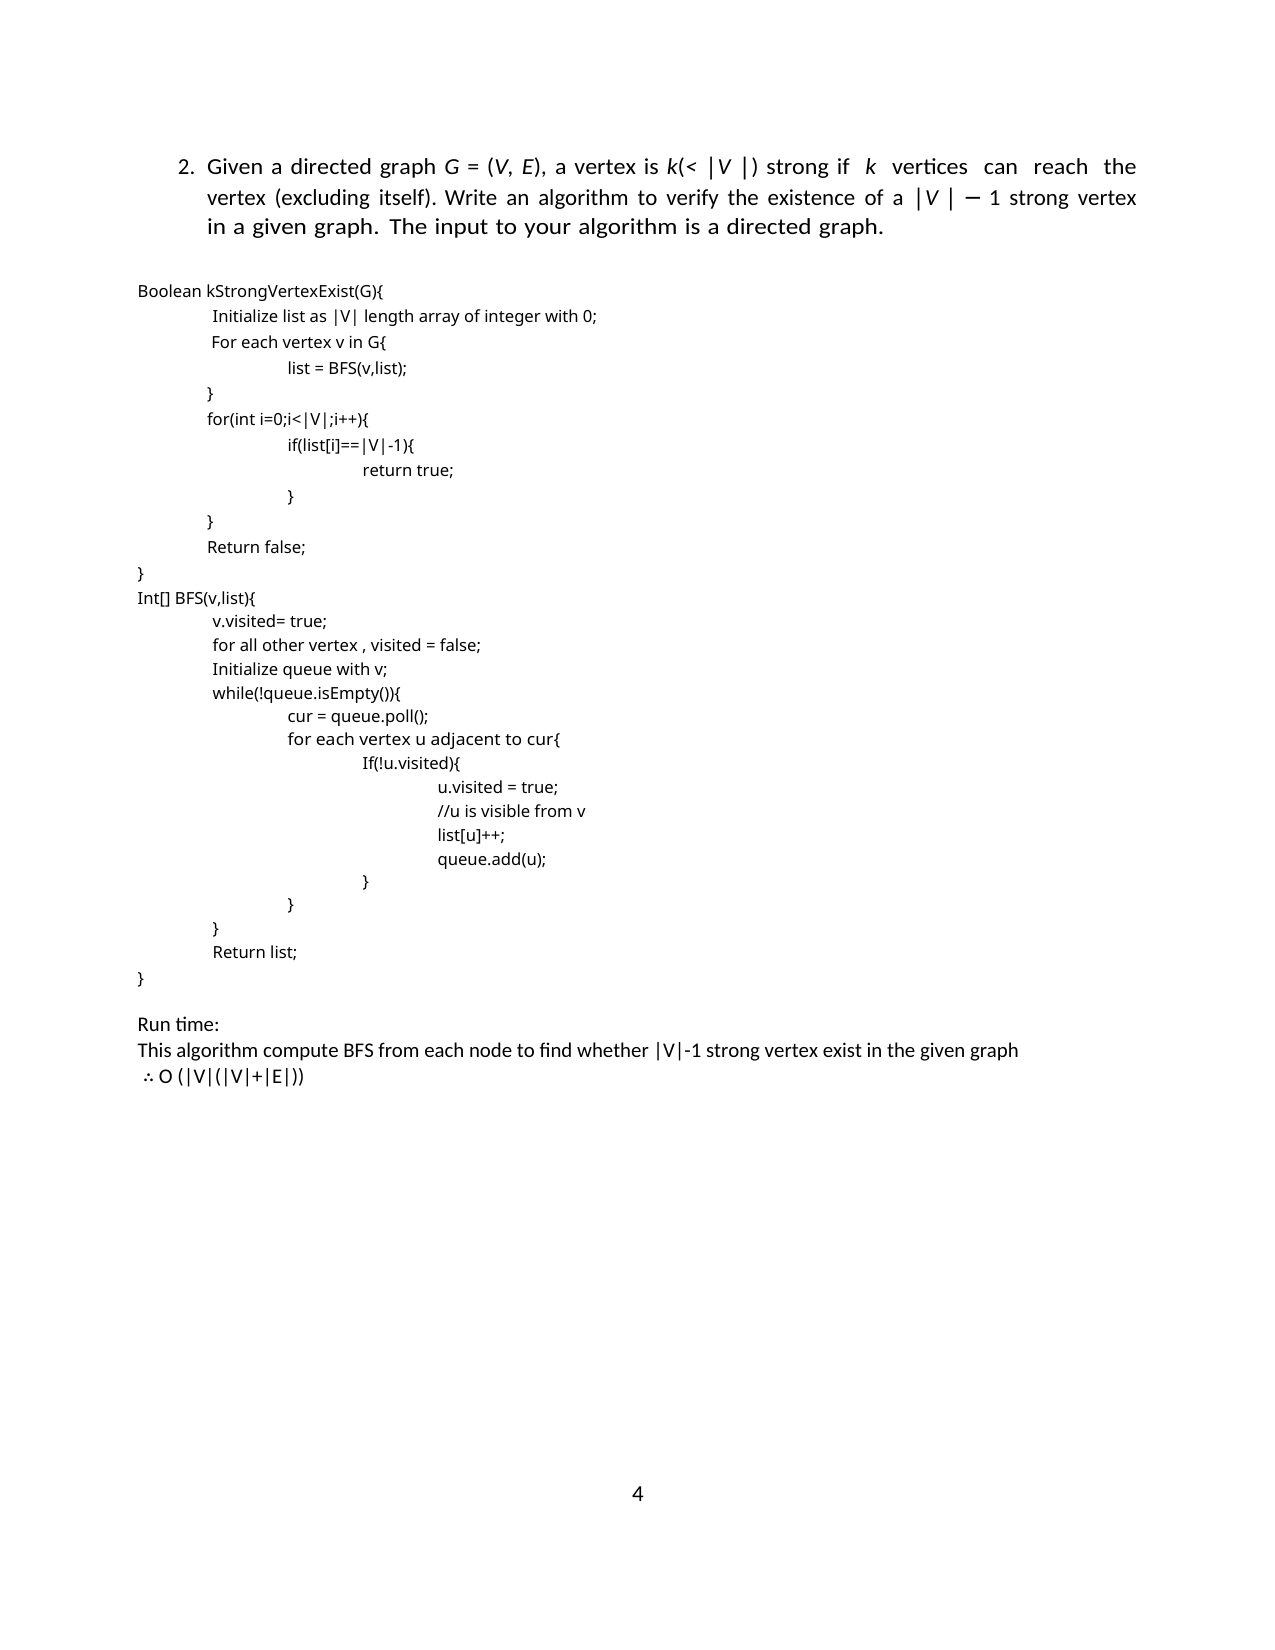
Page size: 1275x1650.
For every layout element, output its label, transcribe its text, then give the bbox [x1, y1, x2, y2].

text For each vertex v in G{ [137, 333, 1125, 352]
text } [137, 564, 1125, 583]
text } [137, 916, 1137, 939]
text v.visited= true; [137, 610, 1137, 632]
text cur = queue.poll(); [137, 705, 1137, 728]
text If(!u.visited){ [137, 752, 1137, 774]
text for each vertex u adjacent to cur{ [212, 728, 1137, 751]
text for all other vertex , visited = false; [137, 633, 1137, 656]
text Return list; [137, 940, 1137, 963]
text Return false; [137, 538, 1125, 557]
text This algorithm compute BFS from each node to find whether |V|-1 strong vertex exist in the given graph [137, 1038, 1137, 1063]
text queue.add(u); [137, 847, 1137, 870]
text } [287, 870, 1137, 892]
text u.visited = true; [137, 776, 1137, 798]
text if(list[i]==|V|-1){ [137, 436, 1125, 455]
text Int[] BFS(v,list){ [137, 590, 1125, 608]
text Initialize queue with v; [137, 657, 1137, 680]
text Boolean kStrongVertexExist(G){ [137, 282, 1125, 301]
text ∴ O (|V|(|V|+|E|)) [137, 1063, 1137, 1089]
text } [137, 970, 1125, 988]
text } [137, 487, 1125, 506]
text list = BFS(v,list); [137, 359, 1125, 378]
text list[u]++; [137, 823, 1137, 846]
text } [212, 892, 1137, 915]
text } [137, 385, 1125, 403]
text Run time: [137, 1011, 1137, 1037]
list Given a directed graph G = (V, E), a vertex is k(< |V |) strong if k vertices can reach the vertex (excluding itself). Write an algorithm to verify the existence of a |V | − 1 strong vertex in a given graph. The input to your algorithm is a directed graph. [178, 150, 1137, 241]
text //u is visible from v [137, 799, 1137, 822]
text return true; [137, 462, 1125, 480]
text } [137, 513, 1125, 532]
text Initialize list as |V| length array of integer with 0; [137, 308, 1125, 327]
text while(!queue.isEmpty()){ [137, 681, 1137, 704]
text for(int i=0;i<|V|;i++){ [137, 410, 1125, 429]
